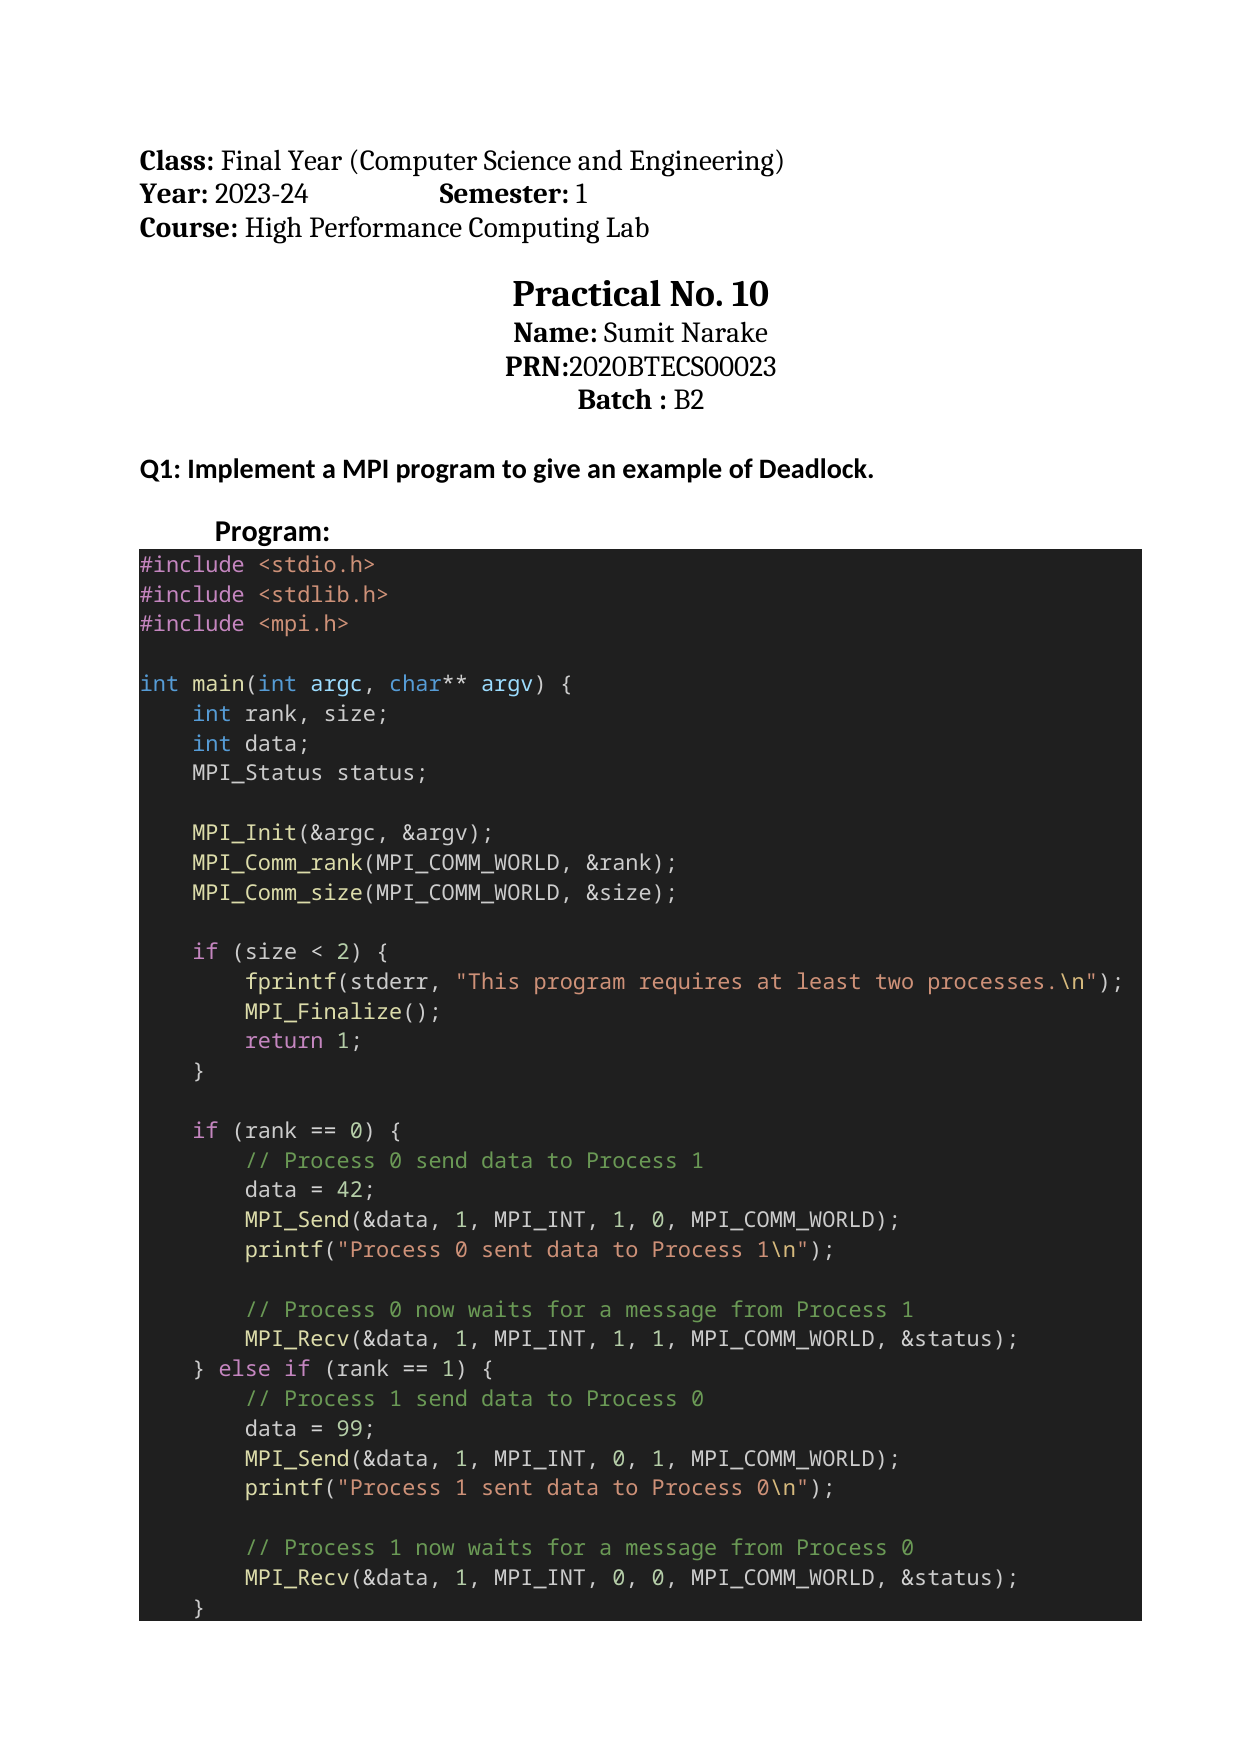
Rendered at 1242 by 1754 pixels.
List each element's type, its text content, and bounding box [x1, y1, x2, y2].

text int rank, size; [139, 698, 1142, 728]
text // Process 0 send data to Process 1 [139, 1145, 1142, 1174]
text // Process 1 send data to Process 0 [139, 1383, 1142, 1413]
text } [139, 1055, 1142, 1085]
text printf("Process 0 sent data to Process 1\n"); [139, 1234, 1142, 1264]
text #include <mpi.h> [139, 608, 1142, 638]
text Batch : B2 [139, 383, 1142, 417]
text Class: Final Year (Computer Science and Engineering) [139, 144, 1142, 177]
text MPI_Status status; [139, 757, 1142, 787]
text if (rank == 0) { [139, 1115, 1142, 1145]
text MPI_Send(&data, 1, MPI_INT, 1, 0, MPI_COMM_WORLD); [139, 1204, 1142, 1234]
text return 1; [139, 1026, 1142, 1055]
text } else if (rank == 1) { [139, 1353, 1142, 1383]
text MPI_Comm_rank(MPI_COMM_WORLD, &rank); [139, 847, 1142, 877]
text } [139, 1592, 1142, 1621]
text MPI_Finalize(); [139, 996, 1142, 1026]
text int main(int argc, char** argv) { [139, 668, 1142, 698]
text MPI_Recv(&data, 1, MPI_INT, 0, 0, MPI_COMM_WORLD, &status); [139, 1562, 1142, 1592]
text // Process 0 now waits for a message from Process 1 [139, 1294, 1142, 1323]
text fprintf(stderr, "This program requires at least two processes.\n"); [139, 966, 1142, 996]
text MPI_Init(&argc, &argv); [139, 817, 1142, 847]
text MPI_Recv(&data, 1, MPI_INT, 1, 1, MPI_COMM_WORLD, &status); [139, 1323, 1142, 1353]
text Name: Sumit Narake [139, 316, 1142, 350]
text Year: 2023-24 Semester: 1 [139, 177, 1142, 211]
text Program: [139, 512, 1142, 549]
text // Process 1 now waits for a message from Process 0 [139, 1532, 1142, 1562]
text int data; [139, 728, 1142, 757]
text Course: High Performance Computing Lab [139, 211, 1142, 244]
text data = 99; [139, 1413, 1142, 1443]
text PRN:2020BTECS00023 [139, 350, 1142, 383]
text MPI_Send(&data, 1, MPI_INT, 0, 1, MPI_COMM_WORLD); [139, 1443, 1142, 1472]
text data = 42; [139, 1174, 1142, 1204]
text if (size < 2) { [139, 936, 1142, 966]
text #include <stdlib.h> [139, 579, 1142, 608]
subtitle Q1: Implement a MPI program to give an example of Deadlock. [139, 451, 1142, 486]
text Practical No. 10 [139, 273, 1142, 316]
text printf("Process 1 sent data to Process 0\n"); [139, 1472, 1142, 1502]
text #include <stdio.h> [139, 549, 1142, 579]
text MPI_Comm_size(MPI_COMM_WORLD, &size); [139, 877, 1142, 906]
